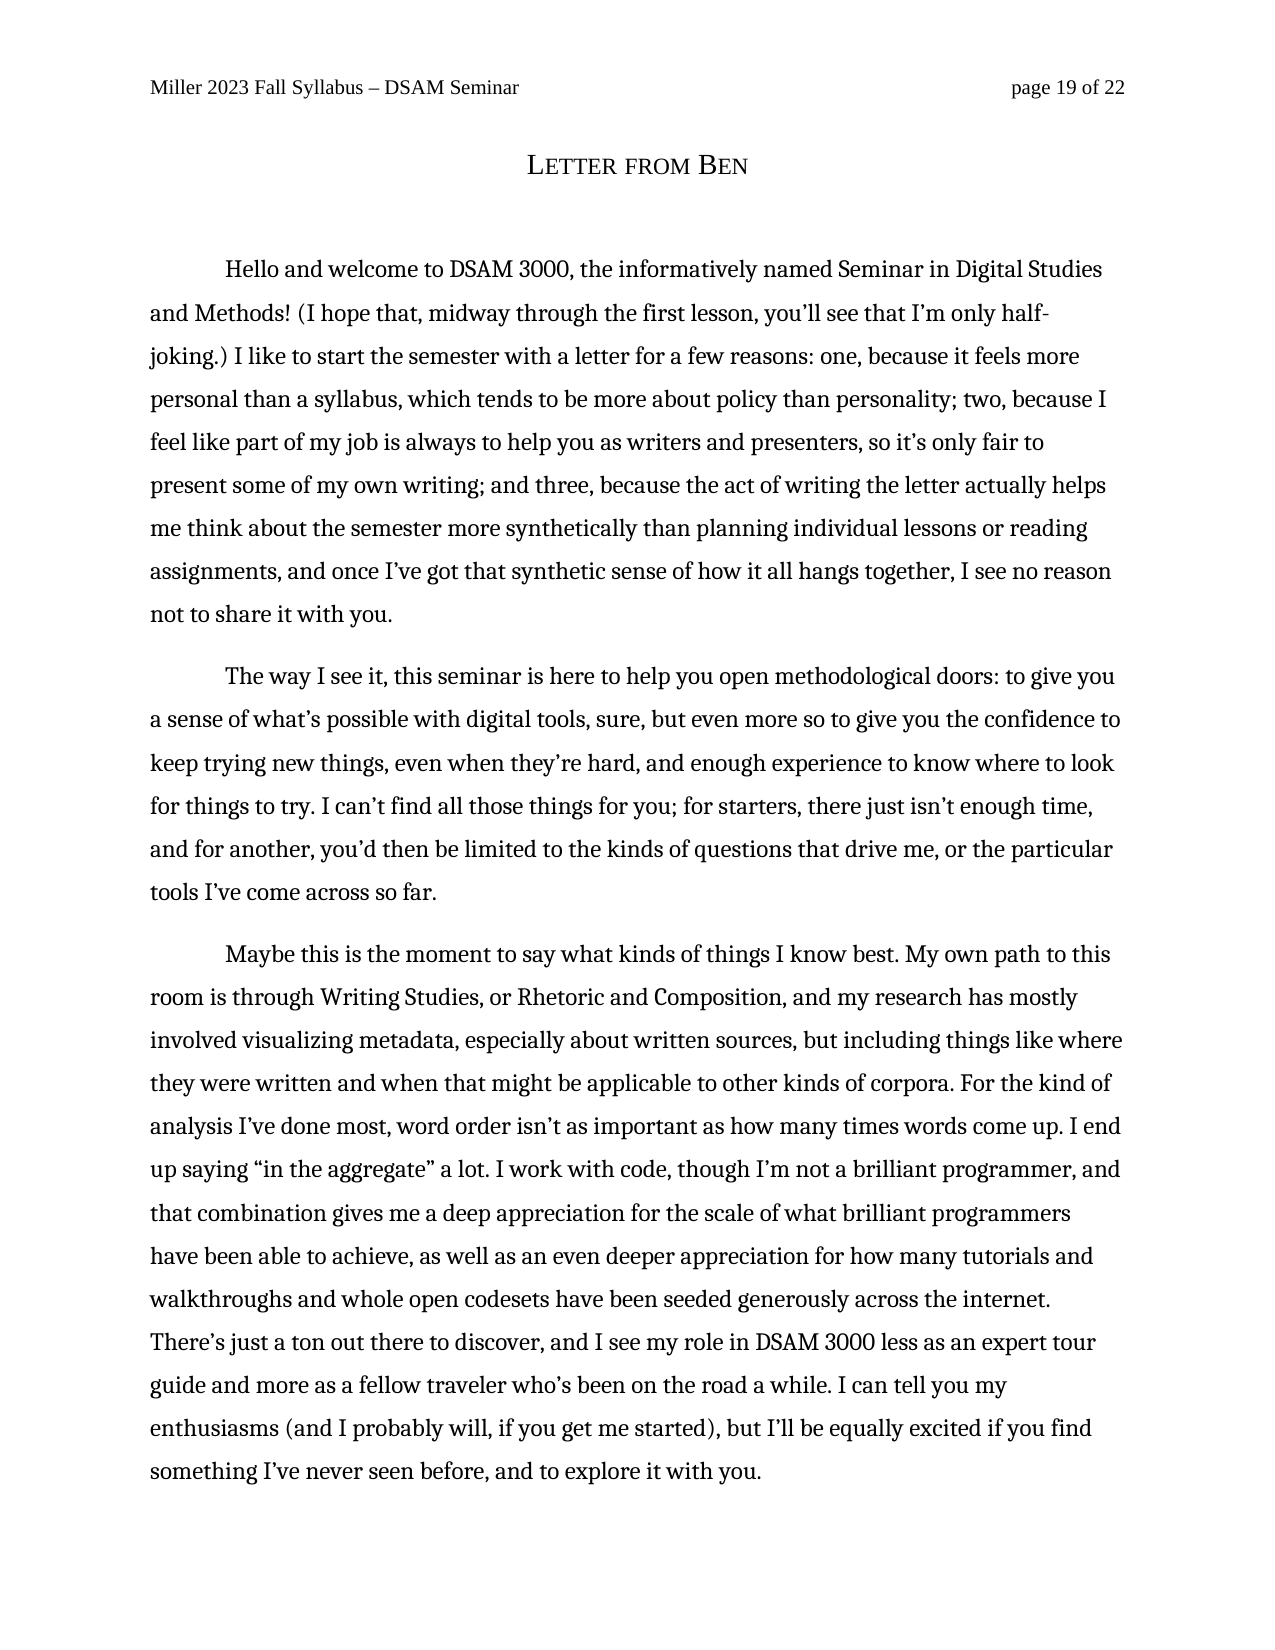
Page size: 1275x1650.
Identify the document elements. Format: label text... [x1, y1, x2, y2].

text Hello and welcome to DSAM 3000, the informatively named Seminar in Digital Studies and Methods! (I hope that, midway through the first lesson, you’ll see that I’m only half-joking.) I like to start the semester with a letter for a few reasons: one, because it feels more personal than a syllabus, which tends to be more about policy than personality; two, because I feel like part of my job is always to help you as writers and presenters, so it’s only fair to present some of my own writing; and three, because the act of writing the letter actually helps me think about the semester more synthetically than planning individual lessons or reading assignments, and once I’ve got that synthetic sense of how it all hangs together, I see no reason not to share it with you. [150, 255, 1125, 629]
text Maybe this is the moment to say what kinds of things I know best. My own path to this room is through Writing Studies, or Rhetoric and Composition, and my research has mostly involved visualizing metadata, especially about written sources, but including things like where they were written and when that might be applicable to other kinds of corpora. For the kind of analysis I’ve done most, word order isn’t as important as how many times words come up. I end up saying “in the aggregate” a lot. I work with code, though I’m not a brilliant programmer, and that combination gives me a deep appreciation for the scale of what brilliant programmers have been able to achieve, as well as an even deeper appreciation for how many tutorials and walkthroughs and whole open codesets have been seeded generously across the internet. There’s just a ton out there to discover, and I see my role in DSAM 3000 less as an expert tour guide and more as a fellow traveler who’s been on the road a while. I can tell you my enthusiasms (and I probably will, if you get me started), but I’ll be equally excited if you find something I’ve never seen before, and to explore it with you. [150, 940, 1125, 1486]
text The way I see it, this seminar is here to help you open methodological doors: to give you a sense of what’s possible with digital tools, sure, but even more so to give you the confidence to keep trying new things, even when they’re hard, and enough experience to know where to look for things to try. I can’t find all those things for you; for starters, there just isn’t enough time, and for another, you’d then be limited to the kinds of questions that drive me, or the particular tools I’ve come across so far. [150, 662, 1125, 907]
subtitle Letter from Ben [150, 147, 1125, 181]
